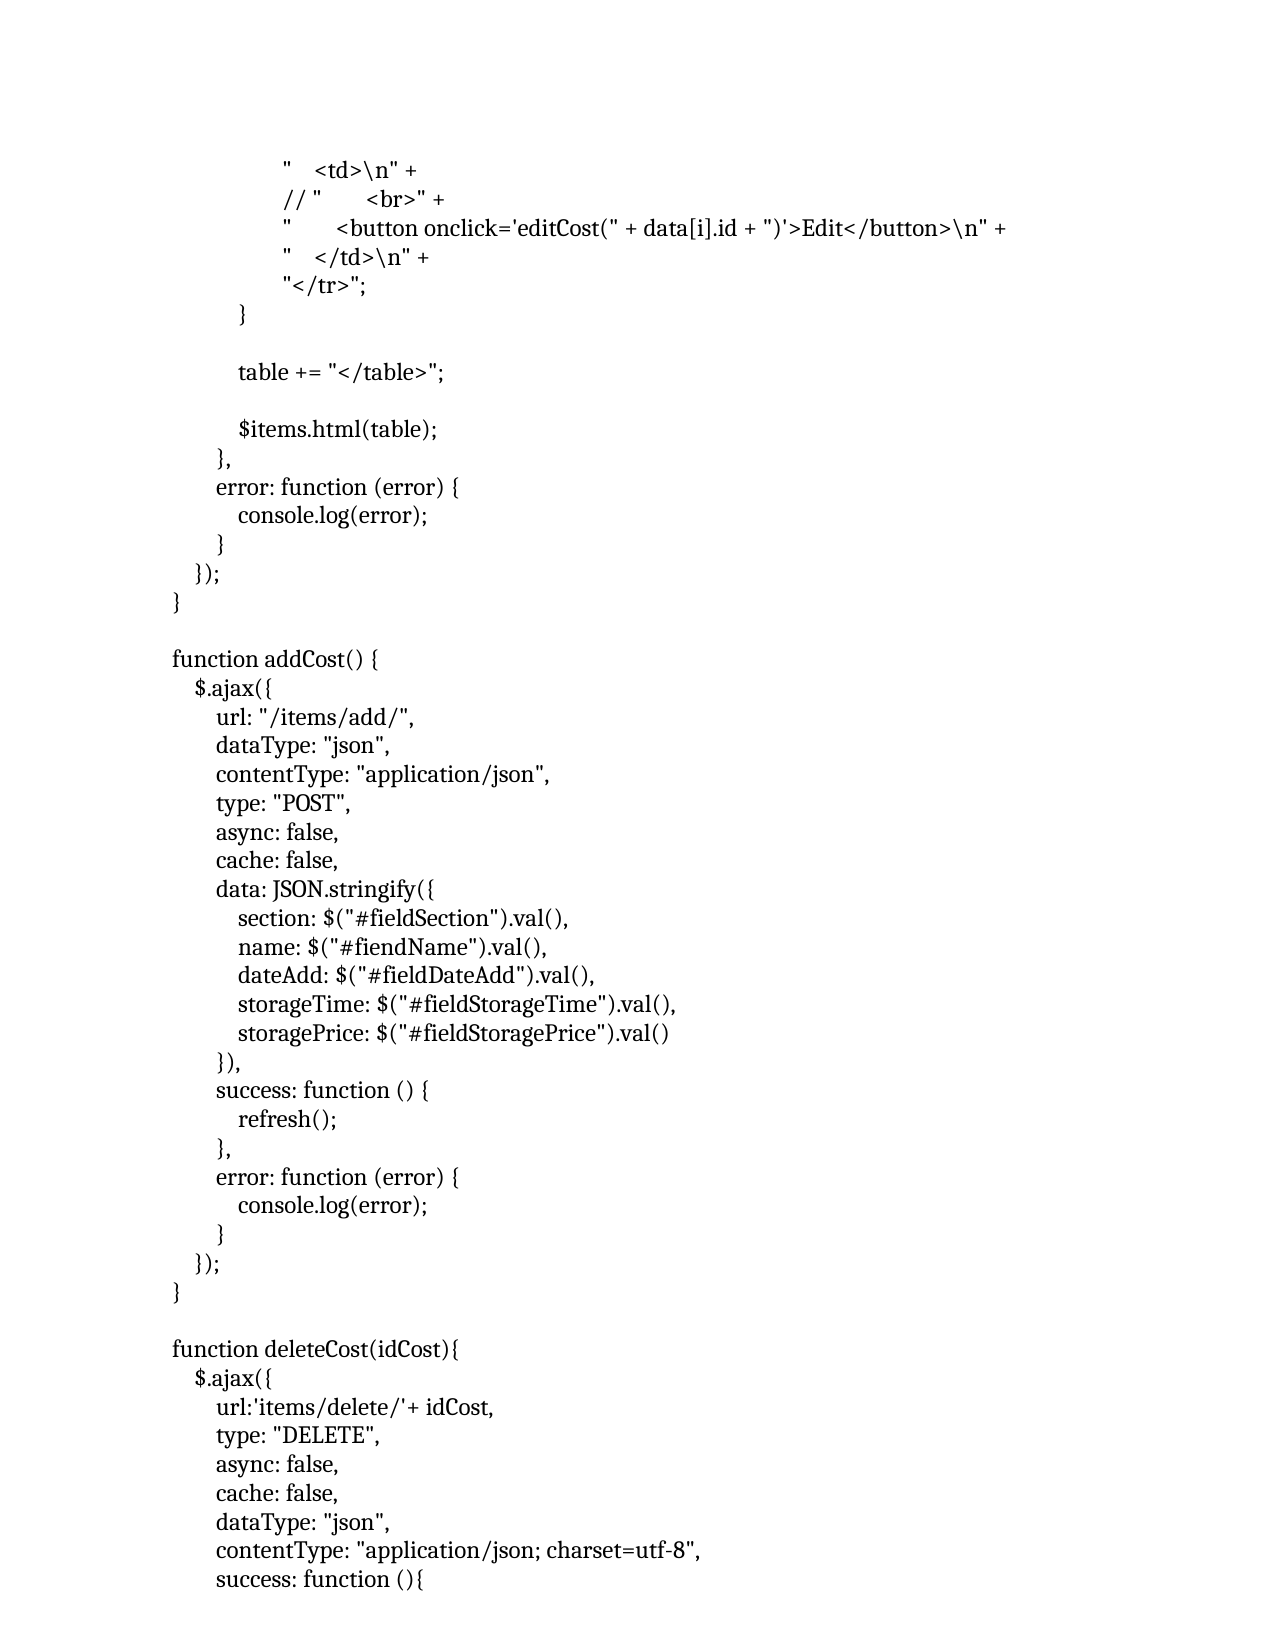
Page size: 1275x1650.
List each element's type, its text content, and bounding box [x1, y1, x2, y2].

text " <td>\n" + [150, 156, 1192, 185]
text cache: false, [150, 1479, 1192, 1507]
text } [150, 587, 1192, 616]
text function deleteCost(idCost){ [150, 1335, 1192, 1364]
text contentType: "application/json; charset=utf-8", [150, 1536, 1192, 1565]
text dataType: "json", [150, 1507, 1192, 1536]
text storagePrice: $("#fieldStoragePrice").val() [150, 1019, 1192, 1047]
text storageTime: $("#fieldStorageTime").val(), [150, 990, 1192, 1019]
text $items.html(table); [150, 415, 1192, 444]
text function addCost() { [150, 645, 1192, 674]
text contentType: "application/json", [150, 760, 1192, 789]
text error: function (error) { [150, 472, 1192, 501]
text }); [150, 1249, 1192, 1277]
text }); [150, 559, 1192, 587]
text } [150, 530, 1192, 559]
text console.log(error); [150, 501, 1192, 530]
text } [150, 300, 1192, 329]
text table += "</table>"; [150, 357, 1192, 386]
text dateAdd: $("#fieldDateAdd").val(), [150, 961, 1192, 990]
text type: "DELETE", [150, 1421, 1192, 1450]
text name: $("#fiendName").val(), [150, 932, 1192, 961]
text data: JSON.stringify({ [150, 875, 1192, 904]
text " <button onclick='editCost(" + data[i].id + ")'>Edit</button>\n" + [150, 214, 1192, 242]
text url: "/items/add/", [150, 702, 1192, 731]
text cache: false, [150, 846, 1192, 875]
text "</tr>"; [150, 271, 1192, 300]
text refresh(); [150, 1105, 1192, 1134]
text success: function () { [150, 1076, 1192, 1105]
text $.ajax({ [150, 1364, 1192, 1392]
text }, [150, 444, 1192, 472]
text // " <br>" + [150, 185, 1192, 214]
text $.ajax({ [150, 674, 1192, 702]
text async: false, [150, 817, 1192, 846]
text url:'items/delete/'+ idCost, [150, 1392, 1192, 1421]
text dataType: "json", [150, 731, 1192, 760]
text error: function (error) { [150, 1162, 1192, 1191]
text console.log(error); [150, 1191, 1192, 1220]
text async: false, [150, 1450, 1192, 1479]
text section: $("#fieldSection").val(), [150, 904, 1192, 932]
text success: function (){ [150, 1565, 1192, 1594]
text type: "POST", [150, 789, 1192, 817]
text " </td>\n" + [150, 242, 1192, 271]
text }, [150, 1134, 1192, 1162]
text }), [150, 1047, 1192, 1076]
text } [150, 1277, 1192, 1306]
text } [150, 1220, 1192, 1249]
